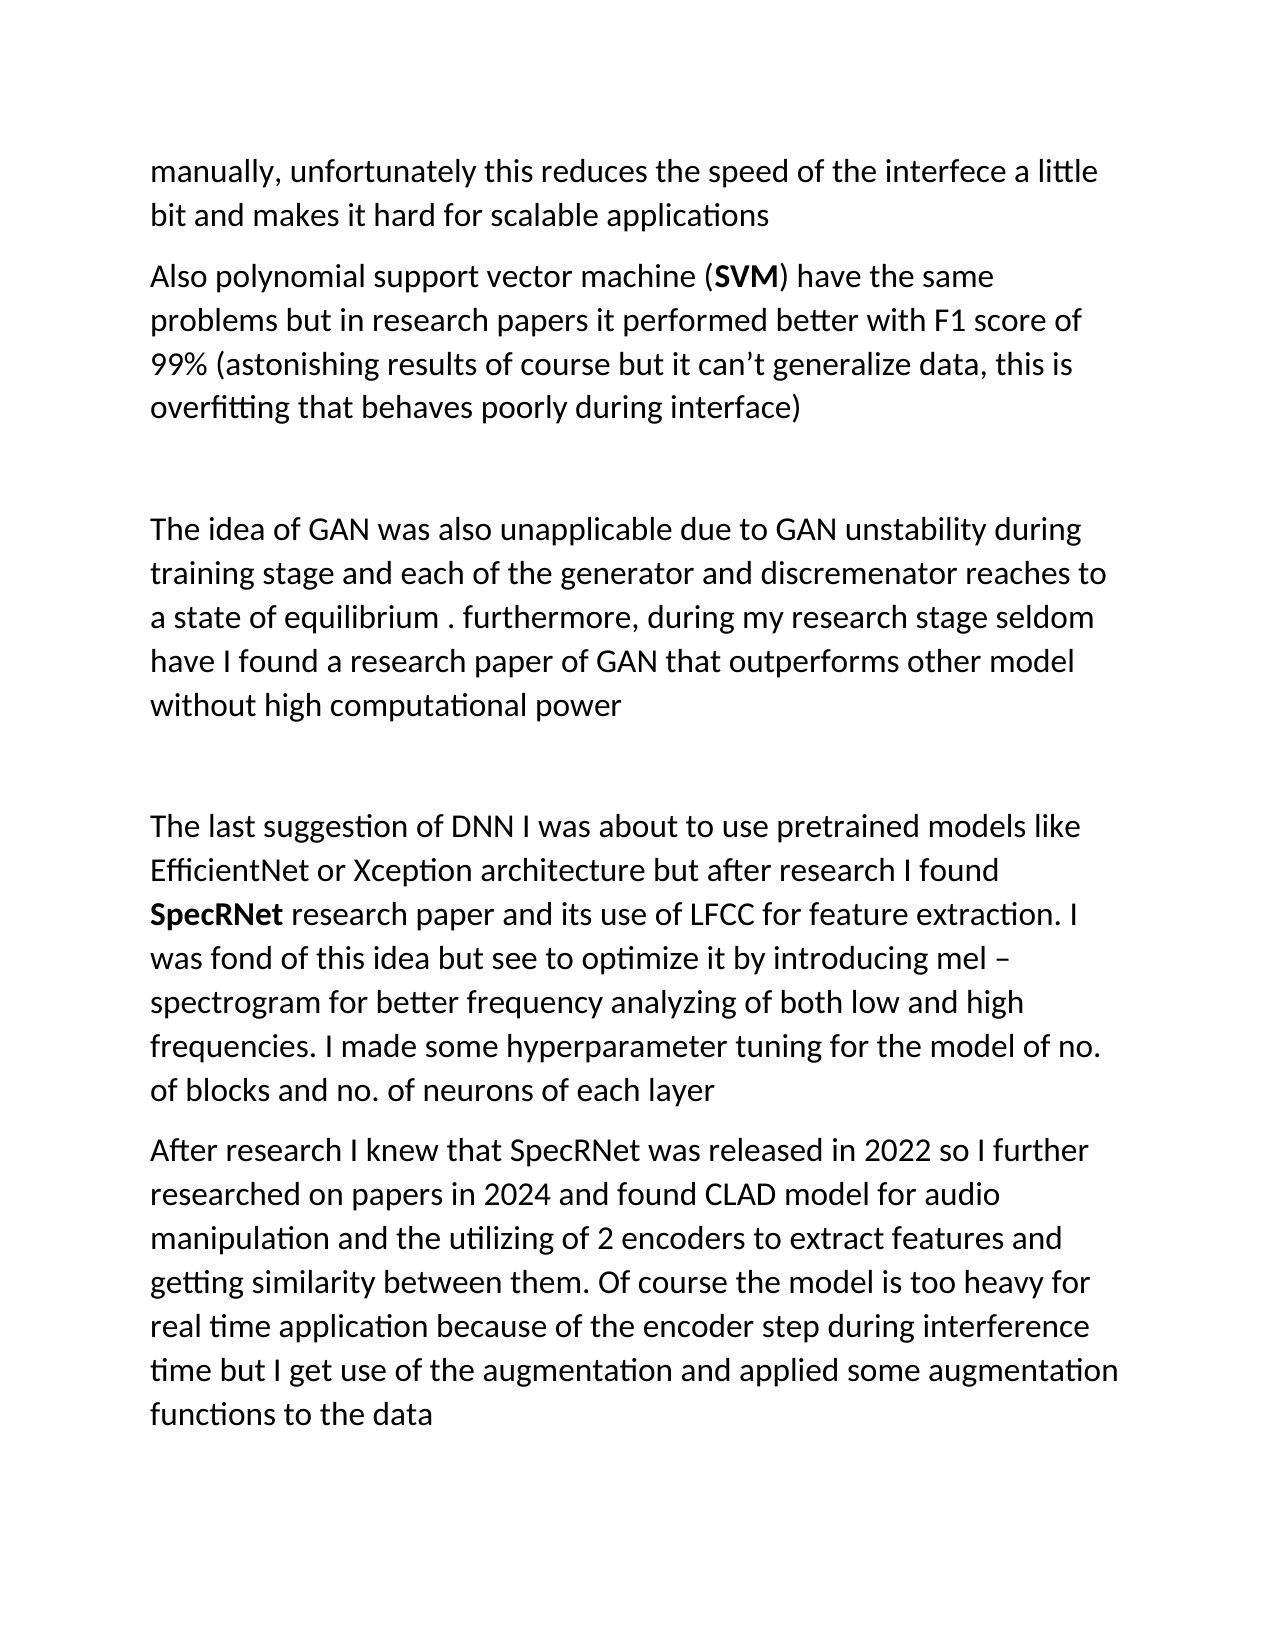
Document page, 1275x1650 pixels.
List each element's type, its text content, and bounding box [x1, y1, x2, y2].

text After research I knew that SpecRNet was released in 2022 so I further researched on papers in 2024 and found CLAD model for audio manipulation and the utilizing of 2 encoders to extract features and getting similarity between them. Of course the model is too heavy for real time application because of the encoder step during interference time but I get use of the augmentation and applied some augmentation functions to the data [150, 1129, 1125, 1434]
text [150, 150, 1125, 235]
text The last suggestion of DNN I was about to use pretrained models like EfficientNet or Xception architecture but after research I found SpecRNet research paper and its use of LFCC for feature extraction. I was fond of this idea but see to optimize it by introducing mel –spectrogram for better frequency analyzing of both low and high frequencies. I made some hyperparameter tuning for the model of no. of blocks and no. of neurons of each layer [150, 805, 1125, 1109]
text Also polynomial support vector machine (SVM) have the same problems but in research papers it performed better with F1 score of 99% (astonishing results of course but it can’t generalize data, this is overfitting that behaves poorly during interface) [150, 254, 1125, 427]
text The idea of GAN was also unapplicable due to GAN unstability during training stage and each of the generator and discremenator reaches to a state of equilibrium . furthermore, during my research stage seldom have I found a research paper of GAN that outperforms other model without high computational power [150, 508, 1125, 724]
